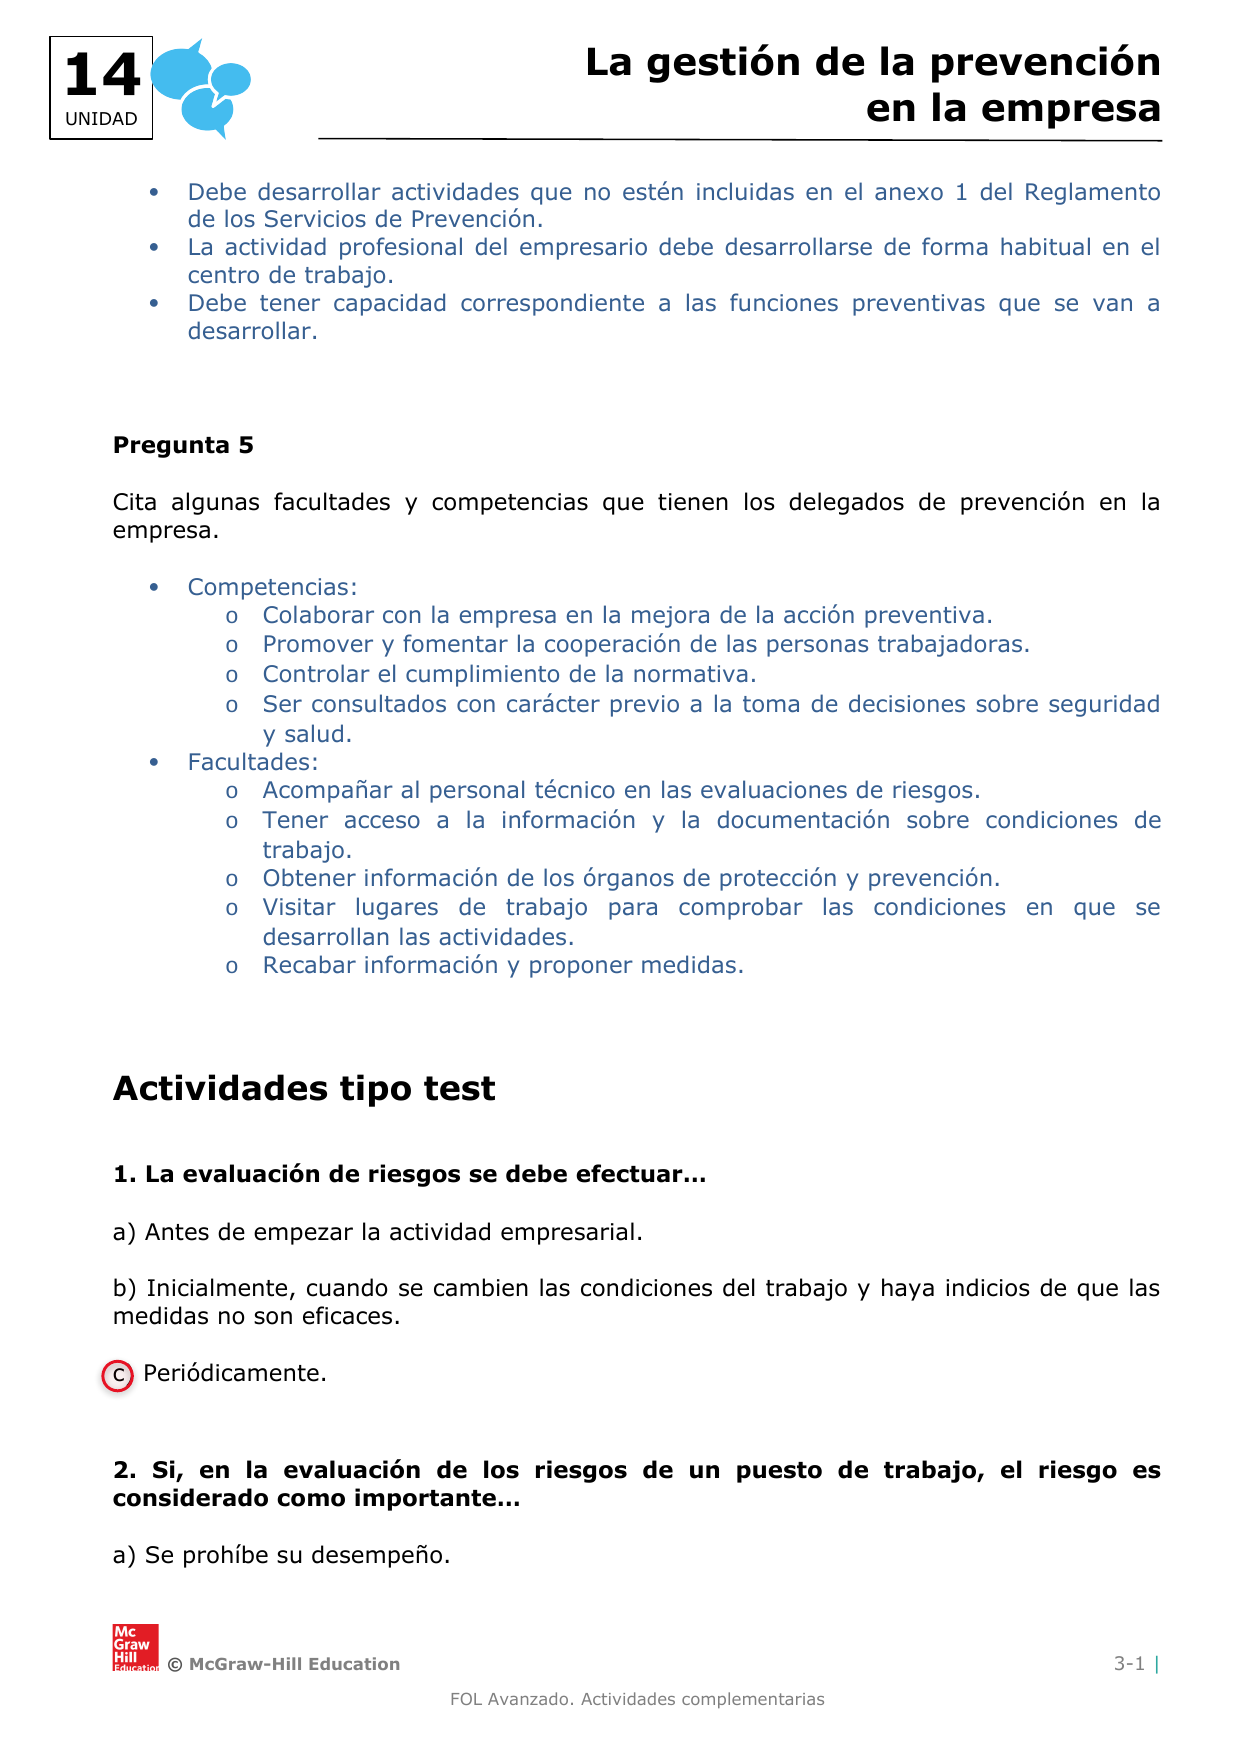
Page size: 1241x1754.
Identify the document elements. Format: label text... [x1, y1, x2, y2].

text a) Antes de empezar la actividad empresarial. [112, 1217, 1162, 1245]
list Competencias: [150, 572, 1162, 600]
list Visitar lugares de trabajo para comprobar las condiciones en que se desarrollan las actividades. [225, 893, 1162, 951]
list Debe desarrollar actividades que no estén incluidas en el anexo 1 del Reglamento de los Servicios de Prevención. [150, 177, 1162, 233]
list La actividad profesional del empresario debe desarrollarse de forma habitual en el centro de trabajo. [150, 233, 1162, 288]
list Ser consultados con carácter previo a la toma de decisiones sobre seguridad y salud. [225, 690, 1162, 747]
list Colaborar con la empresa en la mejora de la acción preventiva. [225, 600, 1162, 630]
list Facultades: [150, 747, 1162, 775]
list Obtener información de los órganos de protección y prevención. [225, 863, 1162, 893]
picture [150, 38, 251, 140]
text 2. Si, en la evaluación de los riesgos de un puesto de trabajo, el riesgo es considerado como importante… [112, 1456, 1162, 1512]
text a) Se prohíbe su desempeño. [112, 1541, 1162, 1568]
text c) Periódicamente. [123, 1359, 1162, 1386]
text Pregunta 5 [112, 430, 1162, 458]
text b) Inicialmente, cuando se cambien las condiciones del trabajo y haya indicios de que las medidas no son eficaces. [112, 1274, 1162, 1329]
list Promover y fomentar la cooperación de las personas trabajadoras. [225, 630, 1162, 660]
text Cita algunas facultades y competencias que tienen los delegados de prevención en la empresa. [112, 487, 1162, 543]
text 1. La evaluación de riesgos se debe efectuar… [112, 1160, 1162, 1188]
text Actividades tipo test [112, 1067, 1162, 1107]
list Acompañar al personal técnico en las evaluaciones de riesgos. [225, 775, 1162, 805]
list Tener acceso a la información y la documentación sobre condiciones de trabajo. [225, 805, 1162, 863]
list Recabar información y proponer medidas. [225, 951, 1162, 980]
picture [112, 1624, 159, 1671]
list Controlar el cumplimiento de la normativa. [225, 660, 1162, 690]
list Debe tener capacidad correspondiente a las funciones preventivas que se van a desarrollar. [150, 288, 1162, 344]
